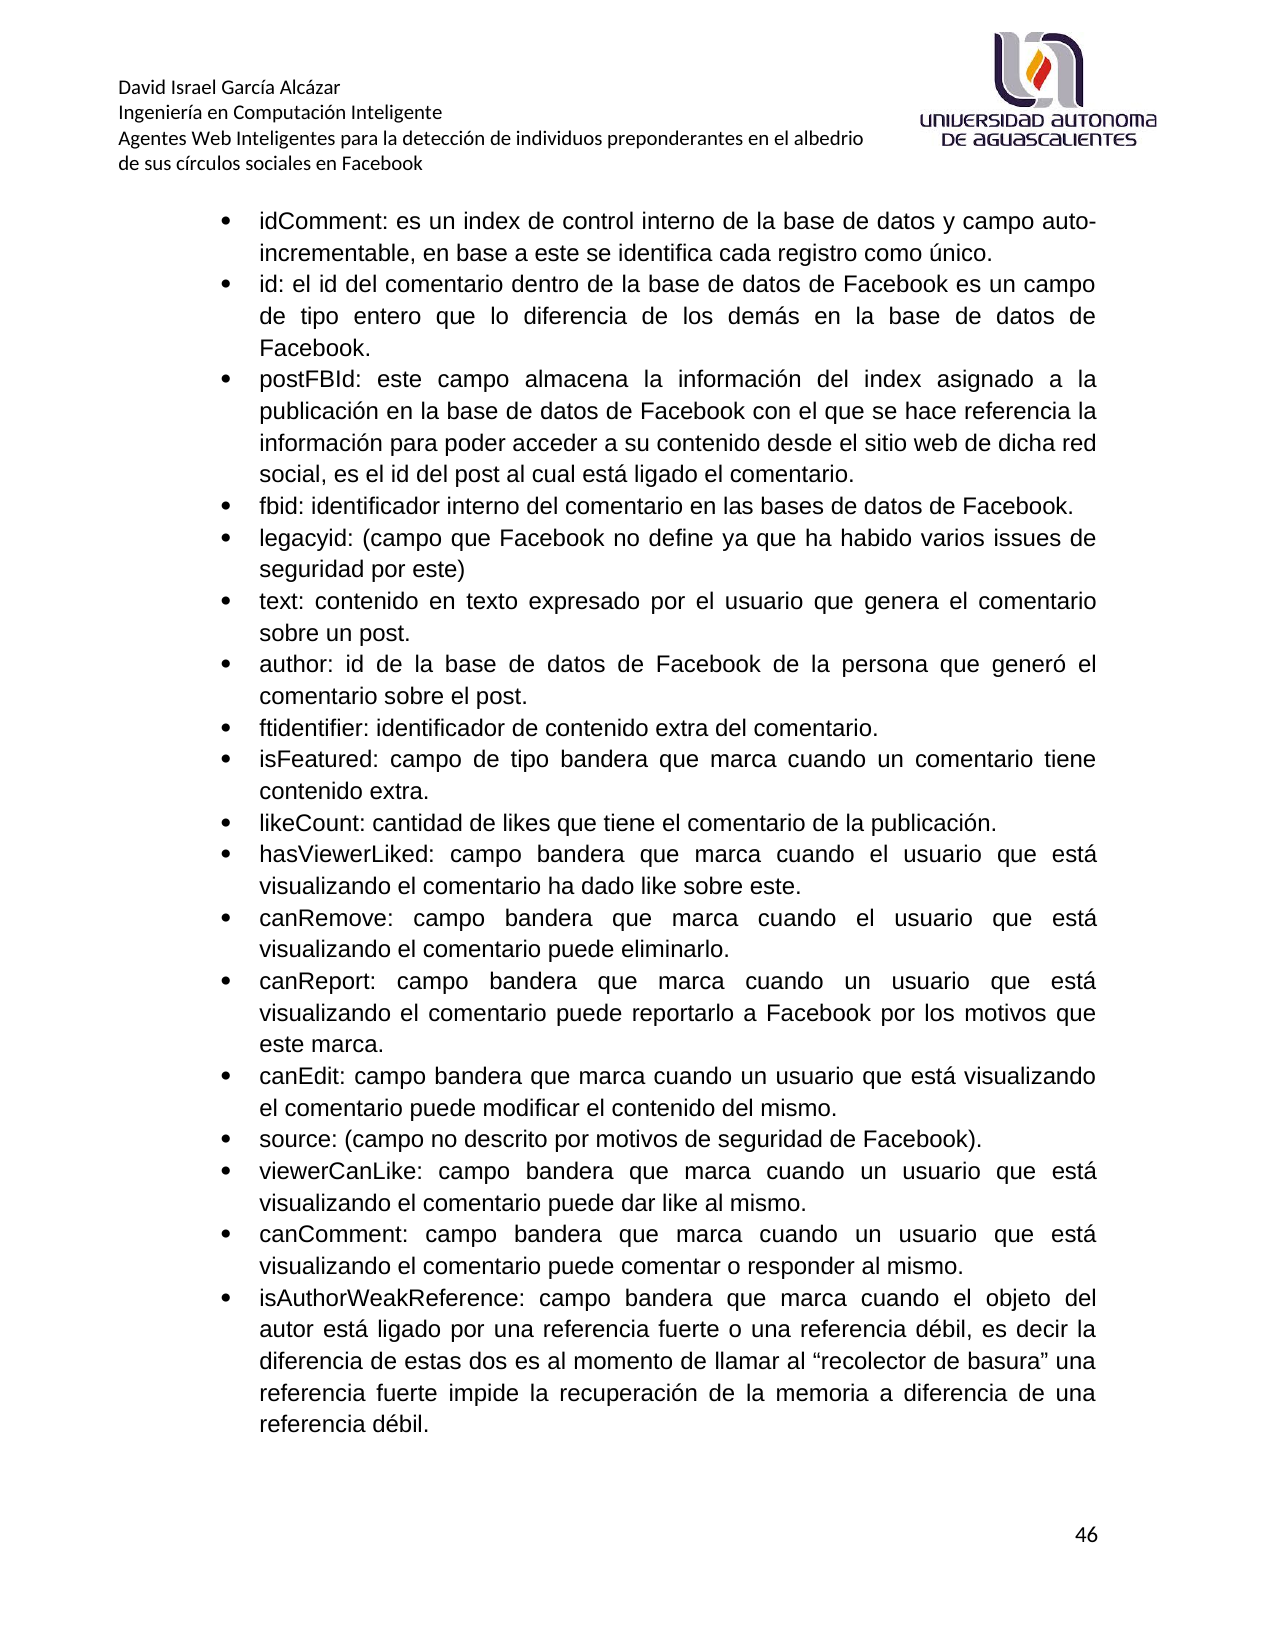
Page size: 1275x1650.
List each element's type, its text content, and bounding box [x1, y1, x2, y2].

list viewerCanLike: campo bandera que marca cuando un usuario que está visualizando el comentario puede dar like al mismo. [222, 1157, 1098, 1216]
list author: id de la base de datos de Facebook de la persona que generó el comentario sobre el post. [222, 650, 1098, 709]
list fbid: identificador interno del comentario en las bases de datos de Facebook. [222, 492, 1098, 519]
list canReport: campo bandera que marca cuando un usuario que está visualizando el comentario puede reportarlo a Facebook por los motivos que este marca. [222, 967, 1098, 1058]
list likeCount: cantidad de likes que tiene el comentario de la publicación. [222, 808, 1098, 836]
list source: (campo no descrito por motivos de seguridad de Facebook). [222, 1125, 1098, 1153]
list canEdit: campo bandera que marca cuando un usuario que está visualizando el comentario puede modificar el contenido del mismo. [222, 1062, 1098, 1121]
list canComment: campo bandera que marca cuando un usuario que está visualizando el comentario puede comentar o responder al mismo. [222, 1220, 1098, 1279]
list hasViewerLiked: campo bandera que marca cuando el usuario que está visualizando el comentario ha dado like sobre este. [222, 840, 1098, 899]
list legacyid: (campo que Facebook no define ya que ha habido varios issues de seguridad por este) [222, 523, 1098, 583]
list isAuthorWeakReference: campo bandera que marca cuando el objeto del autor está ligado por una referencia fuerte o una referencia débil, es decir la diferencia de estas dos es al momento de llamar al “recolector de basura” una referencia fuerte impide la recuperación de la memoria a diferencia de una referencia débil. [222, 1283, 1098, 1438]
list isFeatured: campo de tipo bandera que marca cuando un comentario tiene contenido extra. [222, 745, 1098, 804]
picture [920, 32, 1157, 146]
list canRemove: campo bandera que marca cuando el usuario que está visualizando el comentario puede eliminarlo. [222, 903, 1098, 963]
list id: el id del comentario dentro de la base de datos de Facebook es un campo de tipo entero que lo diferencia de los demás en la base de datos de Facebook. [222, 270, 1098, 361]
list postFBId: este campo almacena la información del index asignado a la publicación en la base de datos de Facebook con el que se hace referencia la información para poder acceder a su contenido desde el sitio web de dicha red social, es el id del post al cual está ligado el comentario. [222, 365, 1098, 488]
list ftidentifier: identificador de contenido extra del comentario. [222, 713, 1098, 741]
list idComment: es un index de control interno de la base de datos y campo auto-incrementable, en base a este se identifica cada registro como único. [222, 207, 1098, 266]
list text: contenido en texto expresado por el usuario que genera el comentario sobre un post. [222, 587, 1098, 646]
